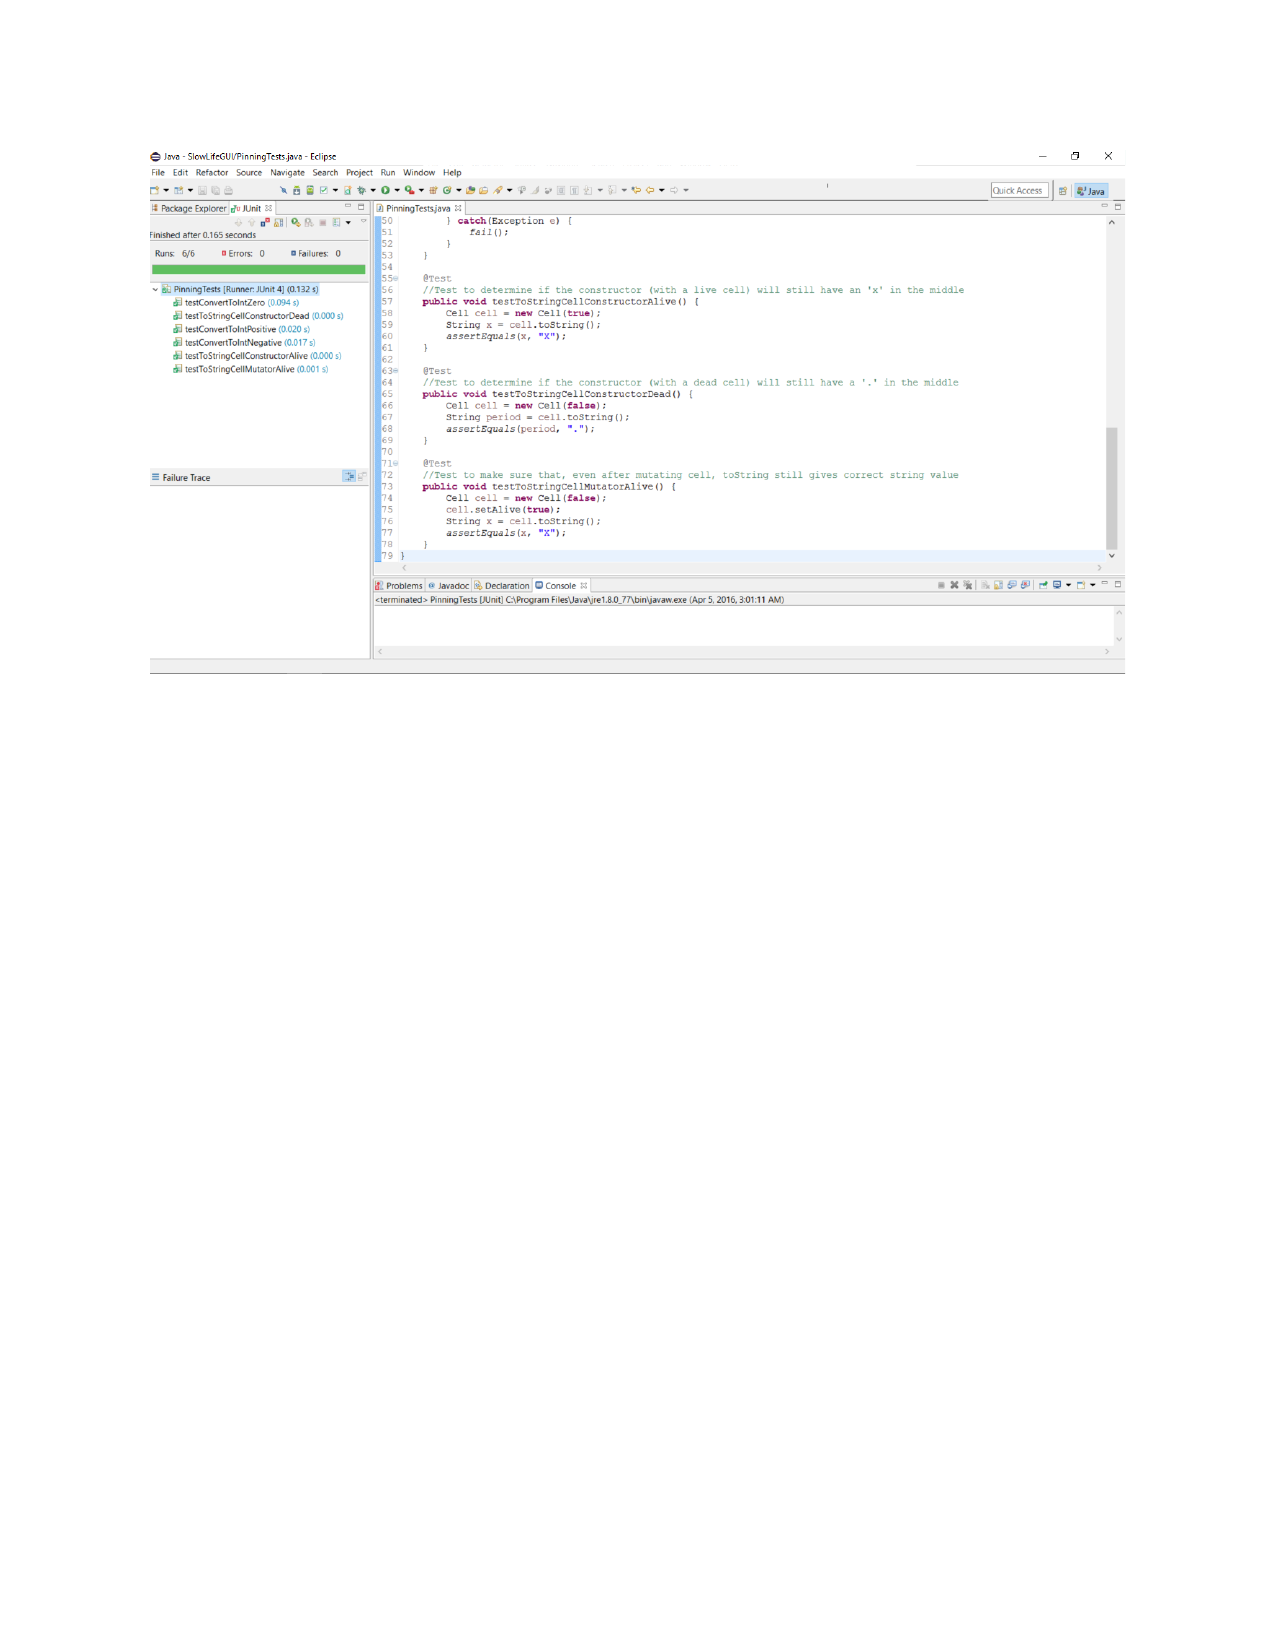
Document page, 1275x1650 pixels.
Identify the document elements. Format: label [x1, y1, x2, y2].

picture [150, 150, 1125, 674]
